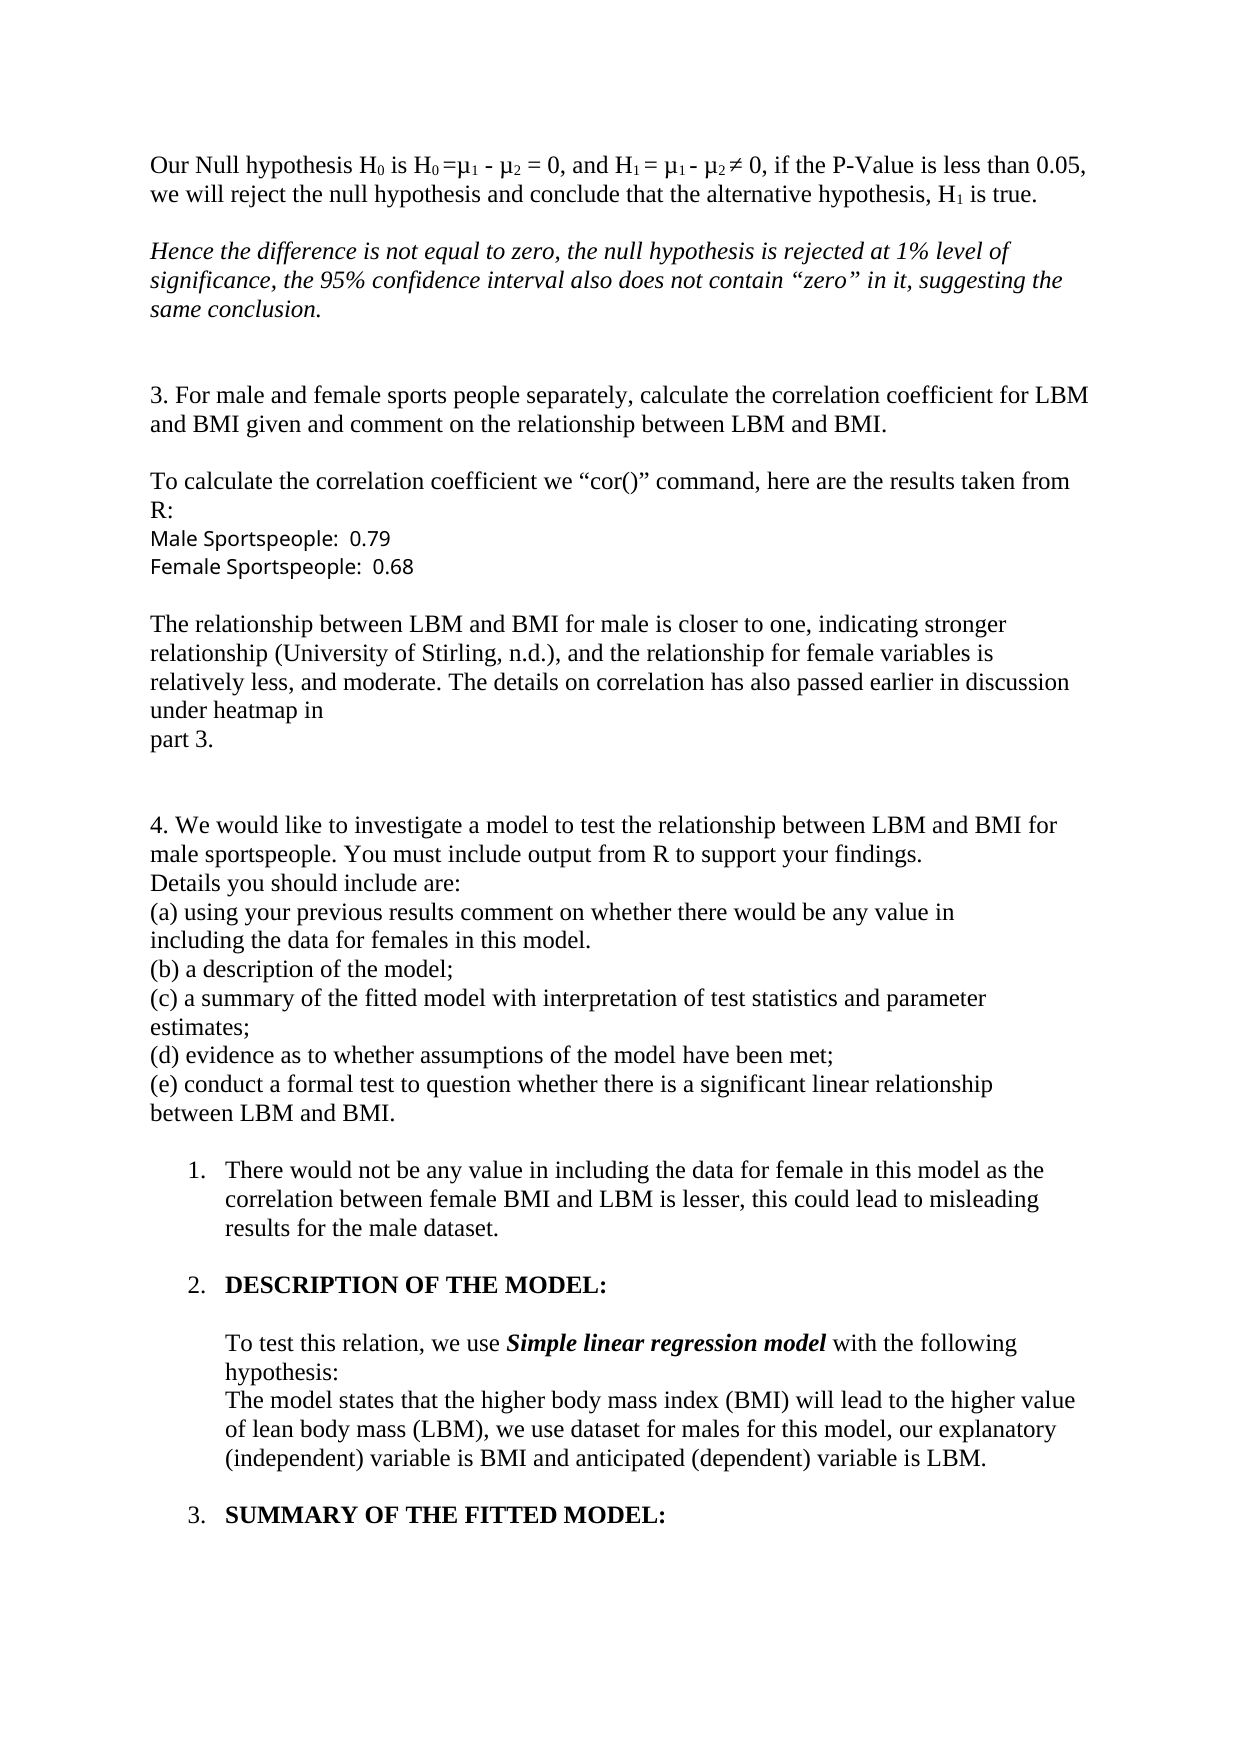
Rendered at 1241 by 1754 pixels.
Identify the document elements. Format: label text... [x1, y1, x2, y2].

text (a) using your previous results comment on whether there would be any value in [150, 897, 1090, 925]
list To test this relation, we use Simple linear regression model with the following hypothesis: [225, 1328, 1090, 1385]
text Details you should include are: [150, 868, 1090, 897]
text (e) conduct a formal test to question whether there is a significant linear relationship [150, 1069, 1090, 1098]
text between LBM and BMI. [150, 1098, 1090, 1127]
text To calculate the correlation coefficient we “cor()” command, here are the results taken from R: [150, 466, 1090, 524]
text 3. For male and female sports people separately, calculate the correlation coefficient for LBM and BMI given and comment on the relationship between LBM and BMI. [150, 380, 1090, 437]
text Male Sportspeople: 0.79 [150, 524, 1090, 552]
text (b) a description of the model; [150, 954, 1090, 983]
text 4. We would like to investigate a model to test the relationship between LBM and BMI for male sportspeople. You must include output from R to support your findings. [150, 810, 1090, 868]
text (d) evidence as to whether assumptions of the model have been met; [150, 1040, 1090, 1069]
text Female Sportspeople: 0.68 [150, 552, 1090, 581]
list DESCRIPTION OF THE MODEL: [187, 1270, 1090, 1299]
list The model states that the higher body mass index (BMI) will lead to the higher value of lean body mass (LBM), we use dataset for males for this model, our explanatory (independent) variable is BMI and anticipated (dependent) variable is LBM. [225, 1385, 1090, 1472]
text part 3. [150, 724, 1090, 753]
list SUMMARY OF THE FITTED MODEL: [187, 1500, 1090, 1529]
text The relationship between LBM and BMI for male is closer to one, indicating stronger relationship , and the relationship for female variables is relatively less, and moderate. The details on correlation has also passed earlier in discussion under heatmap in [150, 609, 1090, 724]
list There would not be any value in including the data for female in this model as the correlation between female BMI and LBM is lesser, this could lead to misleading results for the male dataset. [187, 1155, 1090, 1242]
text Our Null hypothesis H0 is H0 =µ1 - µ2 = 0, and H1 = µ1 - µ2 ≠ 0, if the P-Value is less than 0.05, we will reject the null hypothesis and conclude that the alternative hypothesis, H1 is true. [150, 150, 1090, 207]
text Hence the difference is not equal to zero, the null hypothesis is rejected at 1% level of significance, the 95% confidence interval also does not contain “zero” in it, suggesting the same conclusion. [150, 236, 1090, 322]
text including the data for females in this model. [150, 925, 1090, 954]
text (c) a summary of the fitted model with interpretation of test statistics and parameter estimates; [150, 983, 1090, 1040]
